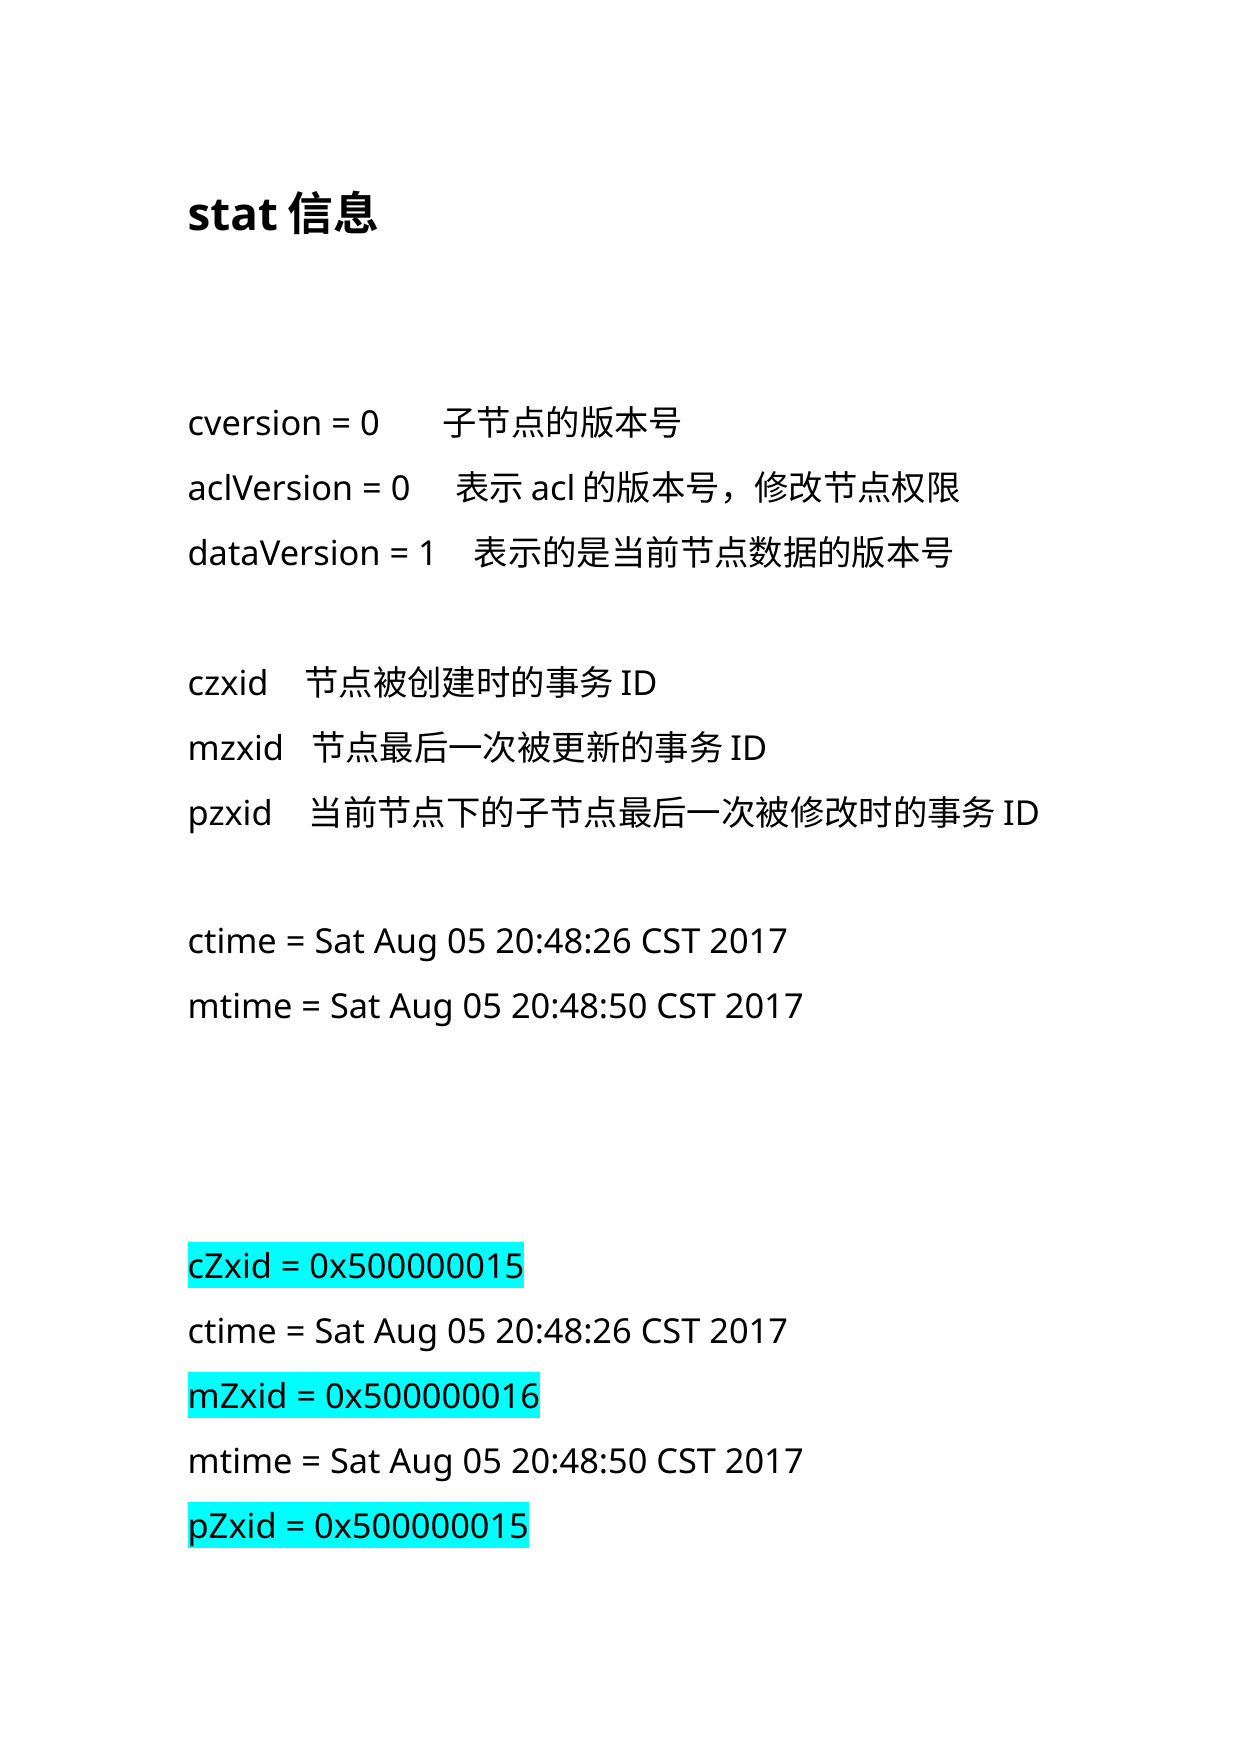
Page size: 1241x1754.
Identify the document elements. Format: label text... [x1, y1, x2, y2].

text mzxid 节点最后一次被更新的事务ID [187, 713, 1053, 778]
text pzxid 当前节点下的子节点最后一次被修改时的事务ID [187, 778, 1053, 843]
text dataVersion = 1 表示的是当前节点数据的版本号 [187, 518, 1053, 583]
text czxid 节点被创建时的事务ID [187, 648, 1053, 713]
text mtime = Sat Aug 05 20:48:50 CST 2017 [187, 973, 1053, 1038]
text ctime = Sat Aug 05 20:48:26 CST 2017 [187, 1298, 1053, 1363]
text mtime = Sat Aug 05 20:48:50 CST 2017 [187, 1428, 1053, 1493]
subtitle stat信息 [187, 162, 1053, 259]
text cZxid = 0x500000015 [187, 1233, 1053, 1298]
text pZxid = 0x500000015 [187, 1493, 1053, 1558]
text cversion = 0 子节点的版本号 [187, 388, 1053, 453]
text mZxid = 0x500000016 [187, 1363, 1053, 1428]
text aclVersion = 0 表示acl的版本号，修改节点权限 [187, 453, 1053, 518]
text ctime = Sat Aug 05 20:48:26 CST 2017 [187, 908, 1053, 973]
